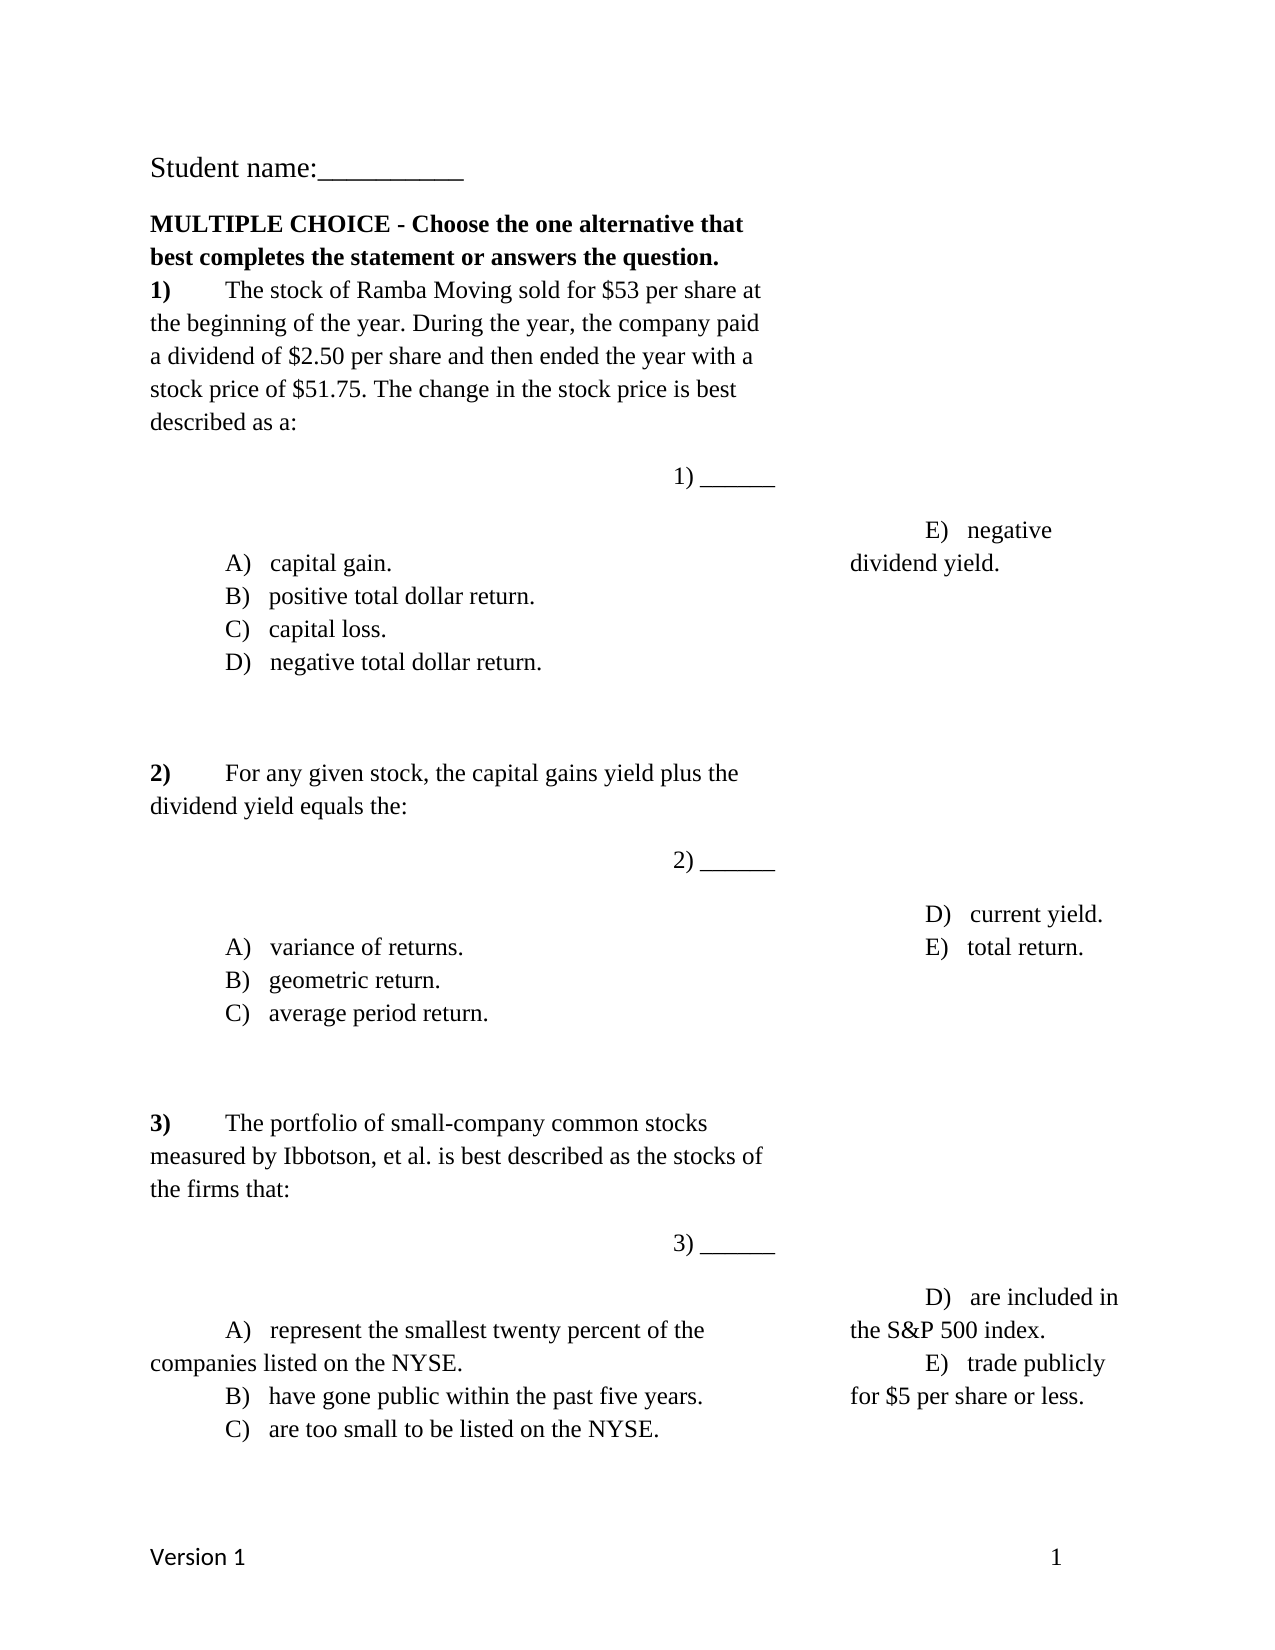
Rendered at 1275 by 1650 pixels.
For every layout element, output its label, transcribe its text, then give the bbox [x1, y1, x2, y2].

text Student name:__________ [150, 150, 775, 183]
text A) variance of returns. B) geometric return. C) average period return. D) current yield. E) total return. [850, 899, 1125, 993]
text MULTIPLE CHOICE - Choose the one alternative that best completes the statement or answers the question. 1) The stock of Ramba Moving sold for $53 per share at the beginning of the year. During the year, the company paid a dividend of $2.50 per share and then ended the year with a stock price of $51.75. The change in the stock price is best described as a: [150, 209, 775, 436]
text 2) ______ [150, 845, 775, 873]
text 1) ______ [150, 461, 775, 490]
text A) represent the smallest twenty percent of the companies listed on the NYSE. B) have gone public within the past five years. C) are too small to be listed on the NYSE. D) are included in the S&P 500 index. E) trade publicly for $5 per share or less. [150, 1282, 775, 1443]
text 3) The portfolio of small-company common stocks measured by Ibbotson, et al. is best described as the stocks of the firms that: [150, 1108, 775, 1203]
text 2) For any given stock, the capital gains yield plus the dividend yield equals the: [150, 758, 775, 820]
text A) capital gain. B) positive total dollar return. C) capital loss. D) negative total dollar return. E) negative dividend yield. [150, 515, 775, 676]
text A) variance of returns. B) geometric return. C) average period return. D) current yield. E) total return. [150, 899, 775, 1026]
text 3) ______ [150, 1228, 775, 1257]
text A) represent the smallest twenty percent of the companies listed on the NYSE. B) have gone public within the past five years. C) are too small to be listed on the NYSE. D) are included in the S&P 500 index. E) trade publicly for $5 per share or less. [850, 1282, 1125, 1443]
text A) capital gain. B) positive total dollar return. C) capital loss. D) negative total dollar return. E) negative dividend yield. [850, 515, 1125, 610]
